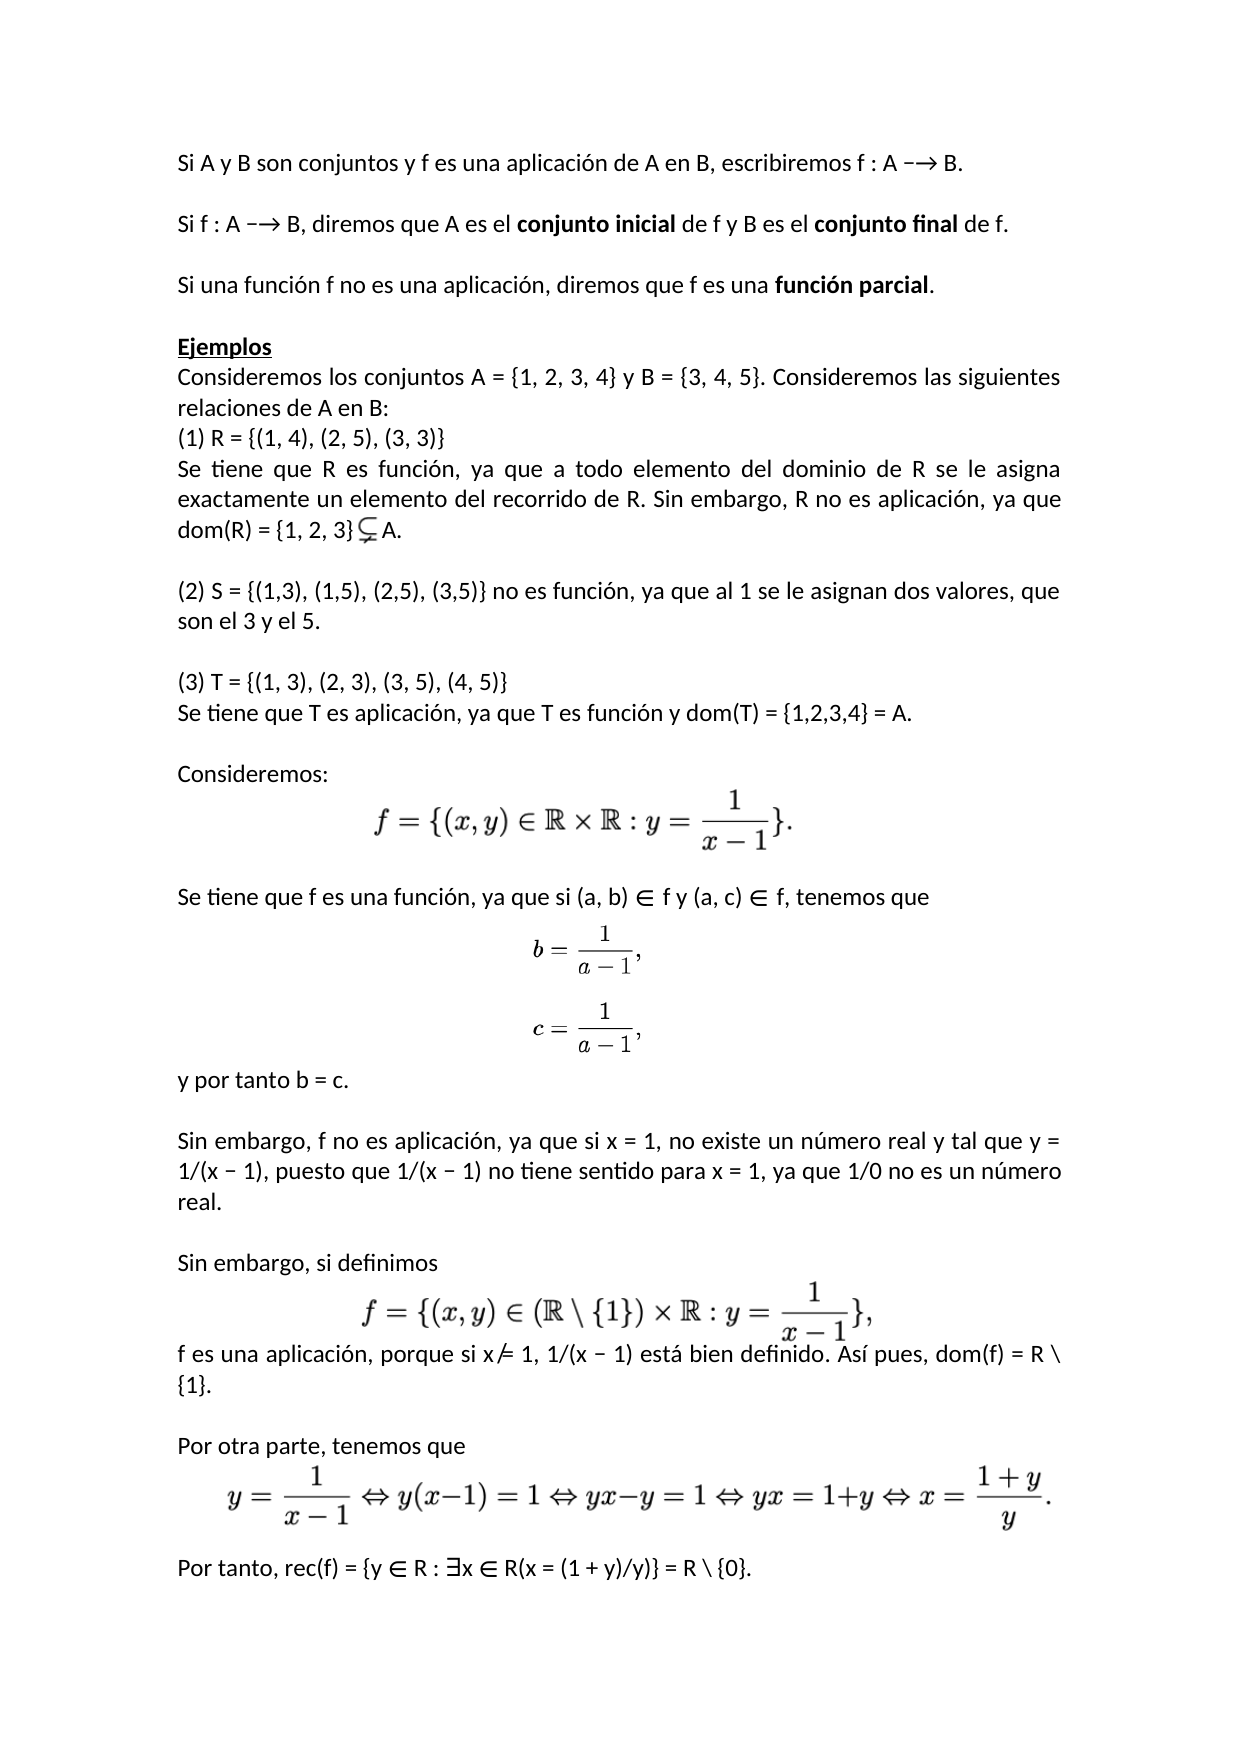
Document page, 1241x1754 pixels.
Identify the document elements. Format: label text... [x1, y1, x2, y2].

text Si una función f no es una aplicación, diremos que f es una función parcial. [177, 270, 1063, 300]
text Por otra parte, tenemos que [177, 1430, 1063, 1461]
picture [359, 1278, 874, 1338]
text f es una aplicación, porque si x ̸= 1, 1/(x − 1) está bien definido. Así pues, dom(f) = R \ {1}. [177, 1338, 1063, 1399]
text Ejemplos [177, 331, 1063, 361]
text Si A y B son conjuntos y f es una aplicación de A en B, escribiremos f : A −→ B. [177, 148, 1063, 178]
text Si f : A −→ B, diremos que A es el conjunto inicial de f y B es el conjunto final de f. [177, 209, 1063, 239]
picture [210, 1461, 1055, 1536]
text Consideremos los conjuntos A = {1, 2, 3, 4} y B = {3, 4, 5}. Consideremos las siguientes relaciones de A en B: [177, 361, 1063, 422]
text Se tiene que f es una función, ya que si (a, b) ∈ f y (a, c) ∈ f, tenemos que [177, 880, 1063, 911]
text Se tiene que R es función, ya que a todo elemento del dominio de R se le asigna exactamente un elemento del recorrido de R. Sin embargo, R no es aplicación, ya que dom(R) = {1, 2, 3} A. [177, 453, 1063, 544]
picture [373, 788, 794, 856]
text Sin embargo, si definimos [177, 1247, 1063, 1277]
text (1) R = {(1, 4), (2, 5), (3, 3)} [177, 422, 1063, 453]
text (3) T = {(1, 3), (2, 3), (3, 5), (4, 5)} [177, 666, 1063, 697]
text Se tiene que T es aplicación, ya que T es función y dom(T) = {1,2,3,4} = A. [177, 697, 1063, 727]
text Consideremos: [177, 758, 1063, 788]
text Sin embargo, f no es aplicación, ya que si x = 1, no existe un número real y tal que y = 1/(x − 1), puesto que 1/(x − 1) no tiene sentido para x = 1, ya que 1/0 no es un número real. [177, 1125, 1063, 1216]
picture [525, 920, 647, 1060]
text y por tanto b = c. [177, 1064, 1063, 1094]
text Por tanto, rec(f) = {y ∈ R : ∃x ∈ R(x = (1 + y)/y)} = R \ {0}. [177, 1552, 1063, 1583]
text (2) S = {(1,3), (1,5), (2,5), (3,5)} no es función, ya que al 1 se le asignan dos valores, que son el 3 y el 5. [177, 575, 1063, 636]
